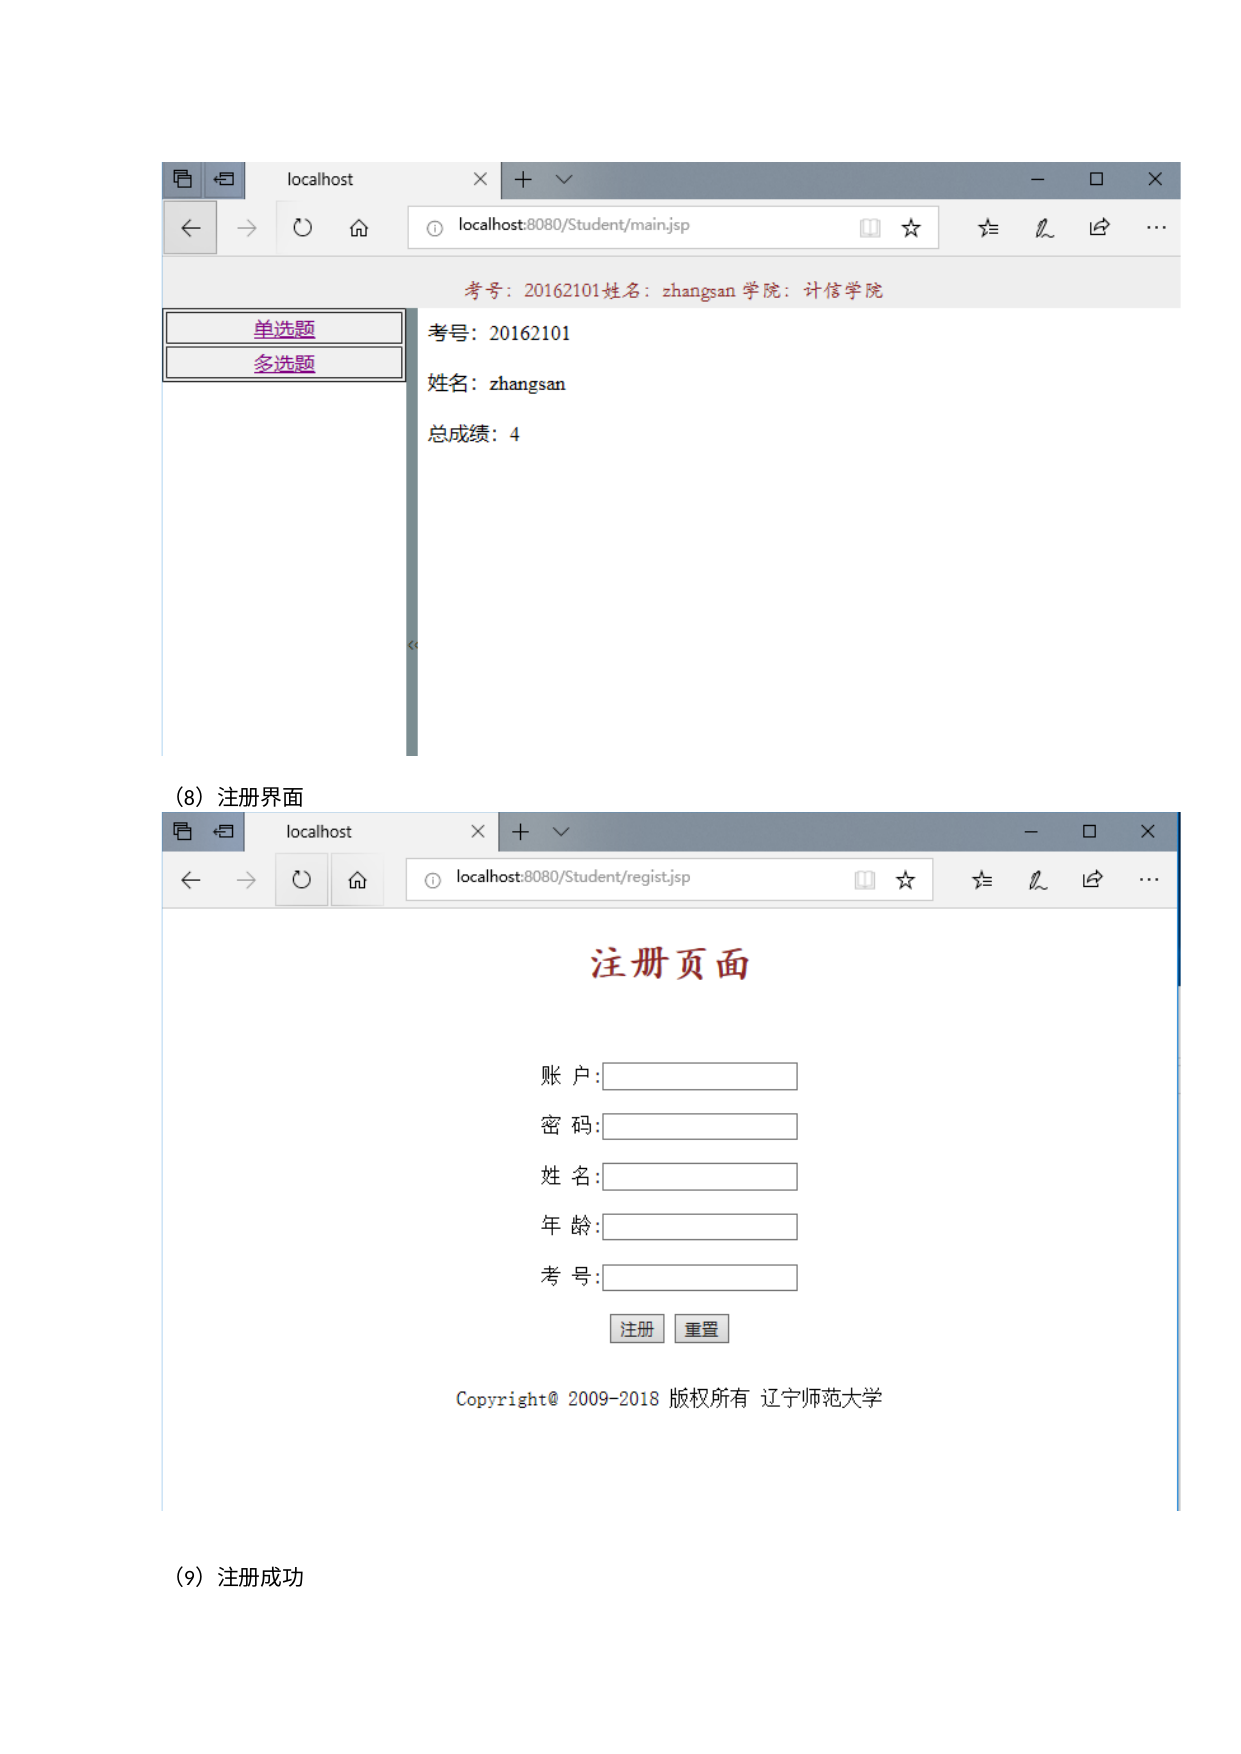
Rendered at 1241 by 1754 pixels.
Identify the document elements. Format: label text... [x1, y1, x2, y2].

picture [161, 162, 1181, 756]
picture [161, 812, 1181, 1511]
text （8）注册界面 [118, 779, 1137, 812]
text （9）注册成功 [118, 1559, 1137, 1592]
